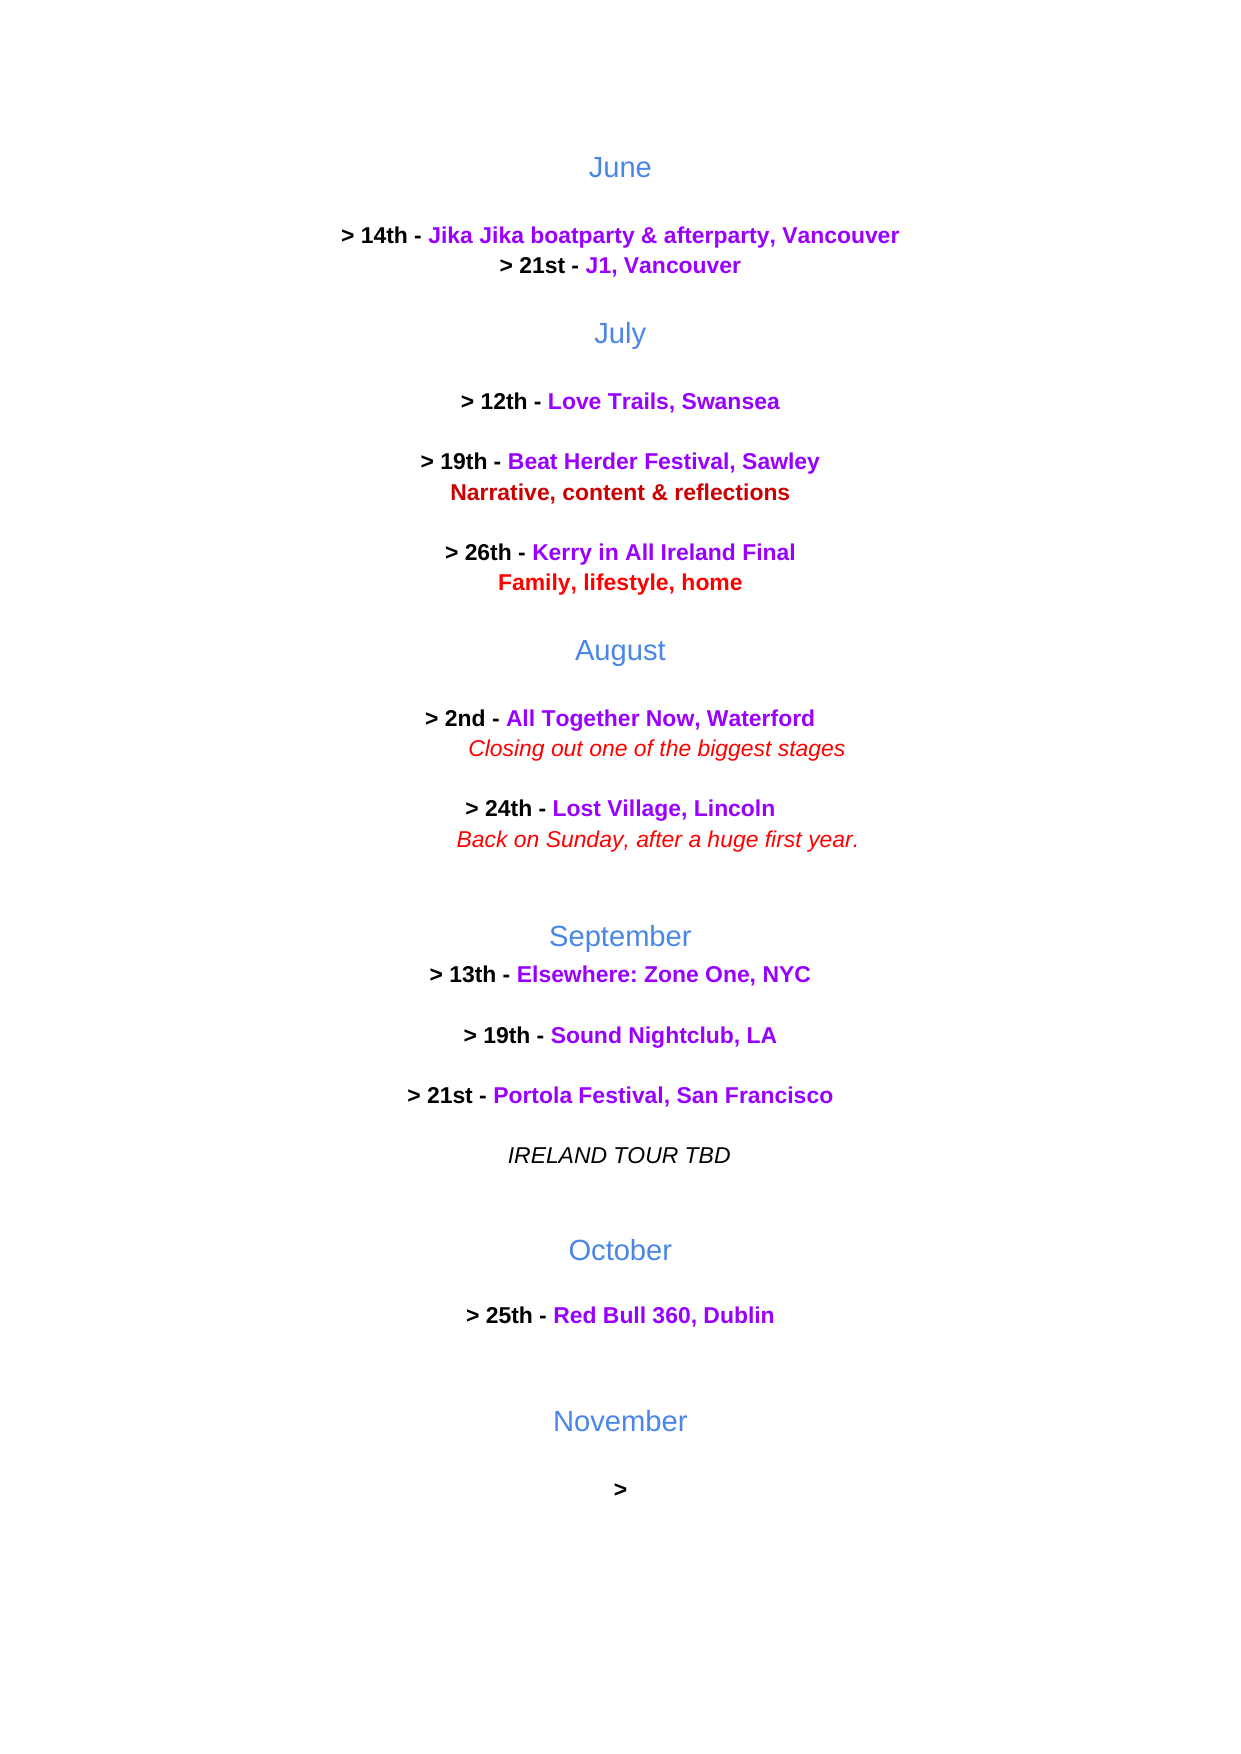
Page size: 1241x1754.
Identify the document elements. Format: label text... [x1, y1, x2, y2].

text > 2nd - All Together Now, Waterford [150, 705, 1090, 731]
text > 24th - Lost Village, Lincoln [150, 795, 1090, 822]
text > 14th - Jika Jika boatparty & afterparty, Vancouver [150, 222, 1090, 248]
text > 21st - J1, Vancouver [150, 252, 1090, 279]
text > 13th - Elsewhere: Zone One, NYC [150, 961, 1090, 988]
subtitle June [150, 150, 1090, 183]
text > 21st - Portola Festival, San Francisco [150, 1082, 1090, 1108]
text > 26th - Kerry in All Ireland Final [150, 539, 1090, 565]
text > 19th - Beat Herder Festival, Sawley [150, 448, 1090, 475]
text Closing out one of the biggest stages [150, 735, 1090, 761]
text > 12th - Love Trails, Swansea [150, 388, 1090, 414]
subtitle July [150, 316, 1090, 349]
text > [150, 1476, 1090, 1502]
text Back on Sunday, after a huge first year. [150, 826, 1090, 852]
subtitle September [150, 919, 1090, 953]
subtitle November [150, 1404, 1090, 1437]
text Narrative, content & reflections [150, 478, 1090, 505]
subtitle August [150, 633, 1090, 666]
text > 19th - Sound Nightclub, LA [150, 1022, 1090, 1048]
text IRELAND TOUR TBD [150, 1142, 1090, 1169]
text October [150, 1233, 1090, 1267]
text > 25th - Red Bull 360, Dublin [150, 1302, 1090, 1328]
text Family, lifestyle, home [150, 569, 1090, 596]
